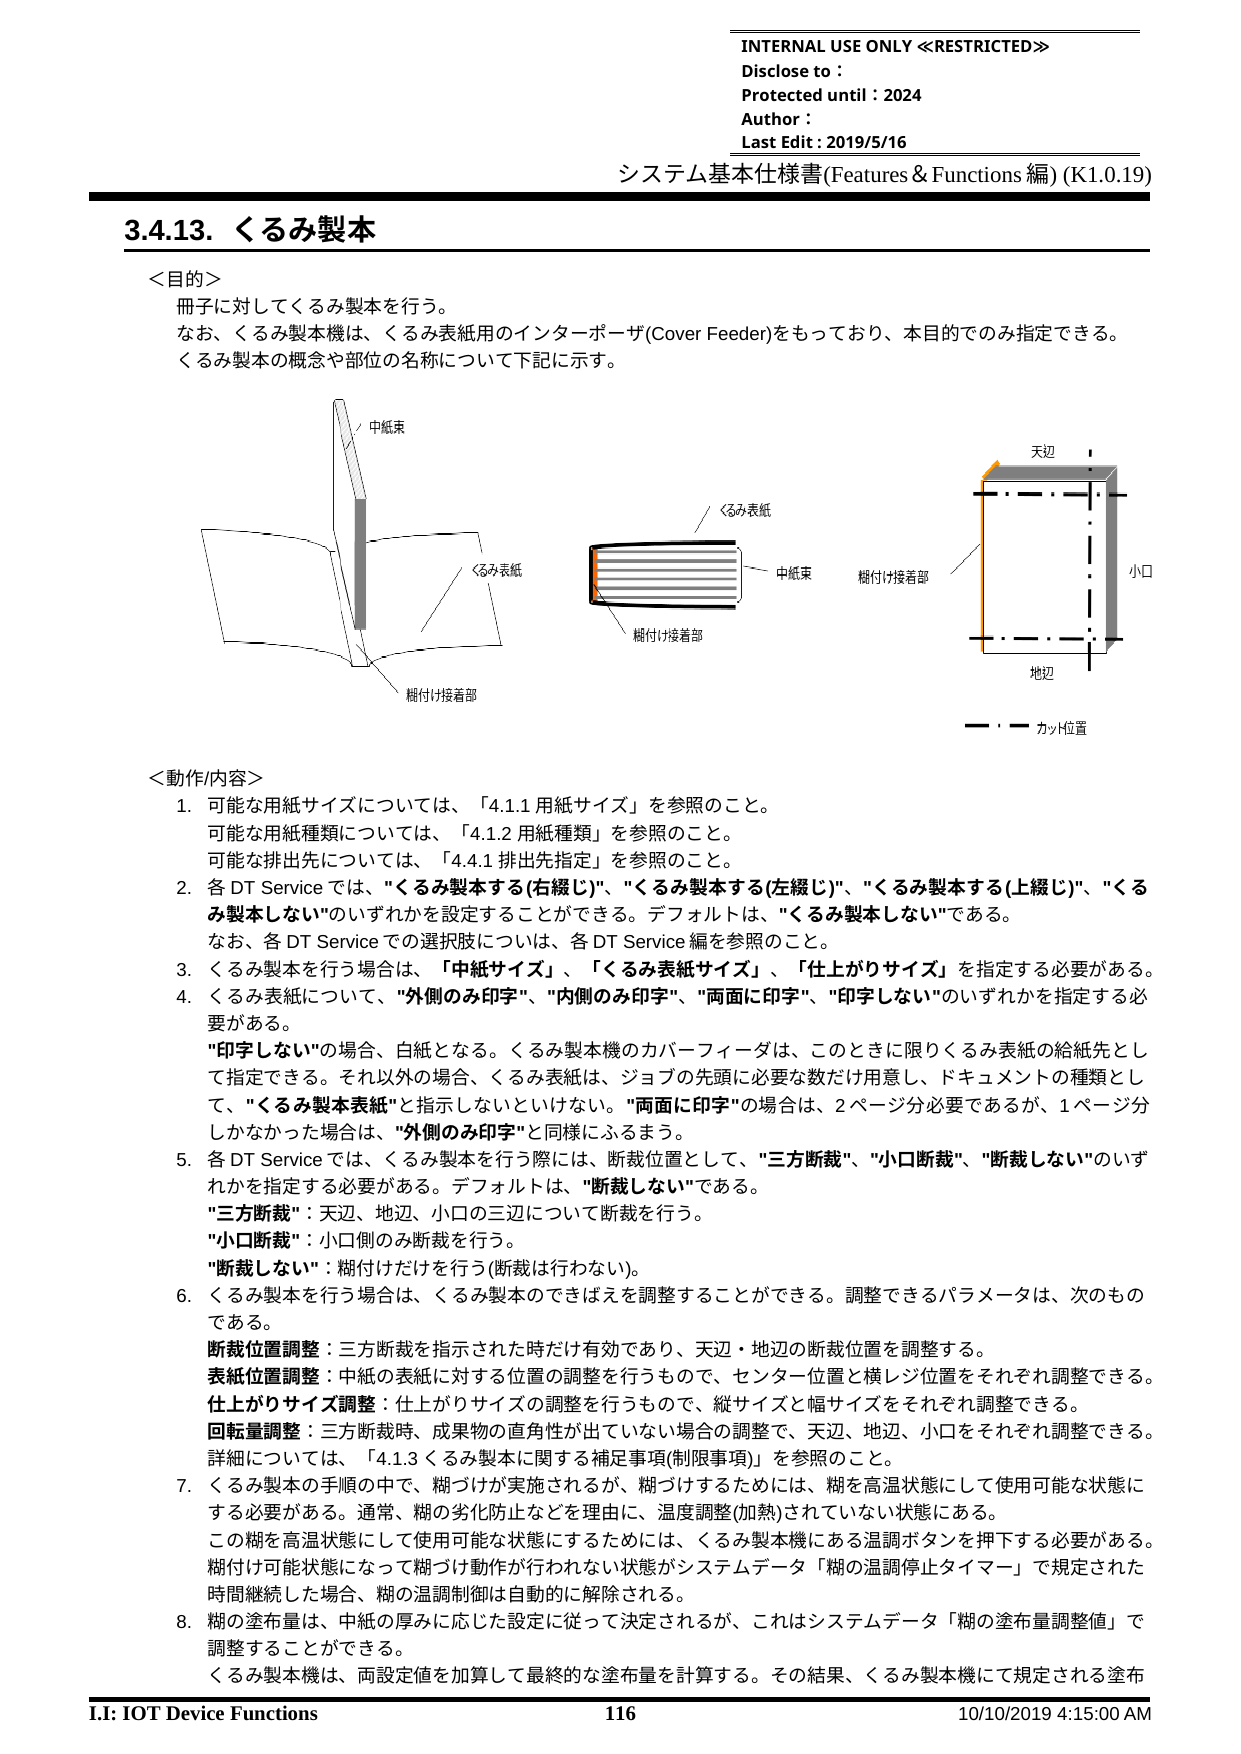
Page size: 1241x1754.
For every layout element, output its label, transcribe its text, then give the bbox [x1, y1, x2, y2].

text くるみ製本の概念や部位の名称について下記に示す。 [176, 346, 1150, 373]
list 各DT Serviceでは、"くるみ製本する(右綴じ)"、"くるみ製本する(左綴じ)"、"くるみ製本する(上綴じ)"、"くるみ製本しない"のいずれかを設定することができる。デフォルトは、"くるみ製本しない"である。 なお、各DT Serviceでの選択肢についは、各DT Service編を参照のこと。 [176, 873, 1150, 954]
list 各DT Serviceでは、くるみ製本を行う際には、断裁位置として、"三方断裁"、"小口断裁"、"断裁しない"のいずれかを指定する必要がある。デフォルトは、"断裁しない"である。 "三方断裁"：天辺、地辺、小口の三辺について断裁を行う。 "小口断裁"：小口側のみ断裁を行う。 "断裁しない"：糊付けだけを行う(断裁は行わない)。 [176, 1144, 1150, 1281]
list くるみ製本の手順の中で、糊づけが実施されるが、糊づけするためには、糊を高温状態にして使用可能な状態にする必要がある。通常、糊の劣化防止などを理由に、温度調整(加熱)されていない状態にある。 この糊を高温状態にして使用可能な状態にするためには、くるみ製本機にある温調ボタンを押下する必要がある。 糊付け可能状態になって糊づけ動作が行われない状態がシステムデータ「糊の温調停止タイマー」で規定された時間継続した場合、糊の温調制御は自動的に解除される。 [176, 1471, 1150, 1607]
list 可能な用紙サイズについては、「4.1.1 用紙サイズ」を参照のこと。 可能な用紙種類については、「4.1.2 用紙種類」を参照のこと。 可能な排出先については、「4.4.1 排出先指定」を参照のこと。 [176, 791, 1150, 873]
list くるみ製本を行う場合は、くるみ製本のできばえを調整することができる。調整できるパラメータは、次のものである。 断裁位置調整：三方断裁を指示された時だけ有効であり、天辺・地辺の断裁位置を調整する。 表紙位置調整：中紙の表紙に対する位置の調整を行うもので、センター位置と横レジ位置をそれぞれ調整できる。 仕上がりサイズ調整：仕上がりサイズの調整を行うもので、縦サイズと幅サイズをそれぞれ調整できる。 回転量調整：三方断裁時、成果物の直角性が出ていない場合の調整で、天辺、地辺、小口をそれぞれ調整できる。 詳細については、「4.1.3 くるみ製本に関する補足事項(制限事項)」を参照のこと。 [176, 1281, 1150, 1471]
text ＜動作/内容＞ [148, 764, 1150, 791]
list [176, 1607, 1150, 1688]
text 冊子に対してくるみ製本を行う。 [176, 292, 1150, 319]
subtitle くるみ製本 [124, 213, 1150, 249]
text ＜目的＞ [148, 264, 1150, 292]
list くるみ製本を行う場合は、「中紙サイズ」、「くるみ表紙サイズ」、「仕上がりサイズ」を指定する必要がある。 [176, 954, 1150, 981]
text なお、くるみ製本機は、くるみ表紙用のインターポーザ(Cover Feeder)をもっており、本目的でのみ指定できる。 [176, 319, 1150, 346]
list くるみ表紙について、"外側のみ印字"、"内側のみ印字"、"両面に印字"、"印字しない"のいずれかを指定する必要がある。 "印字しない"の場合、白紙となる。くるみ製本機のカバーフィーダは、このときに限りくるみ表紙の給紙先として指定できる。それ以外の場合、くるみ表紙は、ジョブの先頭に必要な数だけ用意し、ドキュメントの種類として、"くるみ製本表紙"と指示しないといけない。"両面に印字"の場合は、2ページ分必要であるが、1ページ分しかなかった場合は、"外側のみ印字"と同様にふるまう。 [176, 981, 1150, 1144]
